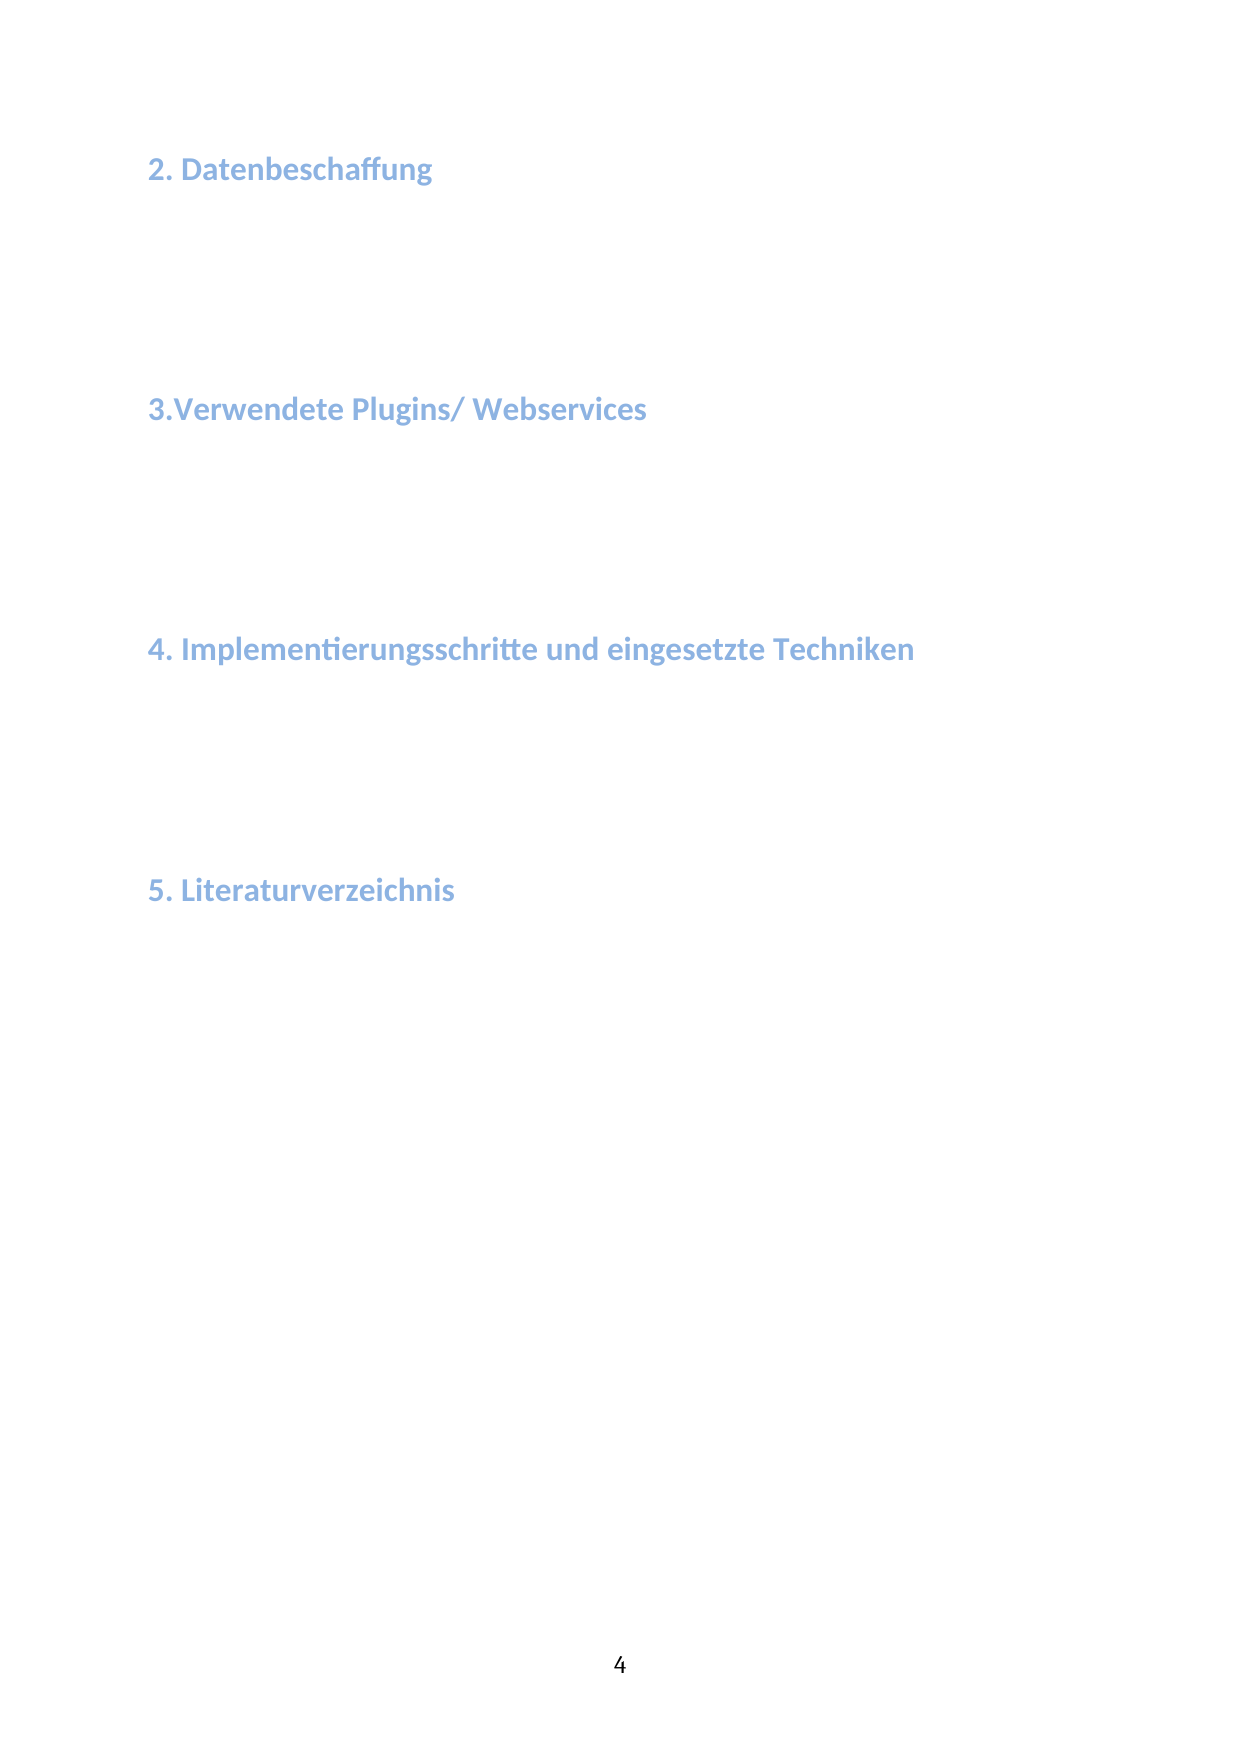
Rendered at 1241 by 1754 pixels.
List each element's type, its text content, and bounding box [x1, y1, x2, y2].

subtitle 3.Verwendete Plugins/ Webservices [148, 388, 1093, 429]
subtitle 5. Literaturverzeichnis [148, 869, 1093, 909]
subtitle 2. Datenbeschaffung [148, 148, 1093, 188]
subtitle 4. Implementierungsschritte und eingesetzte Techniken [148, 628, 1093, 669]
